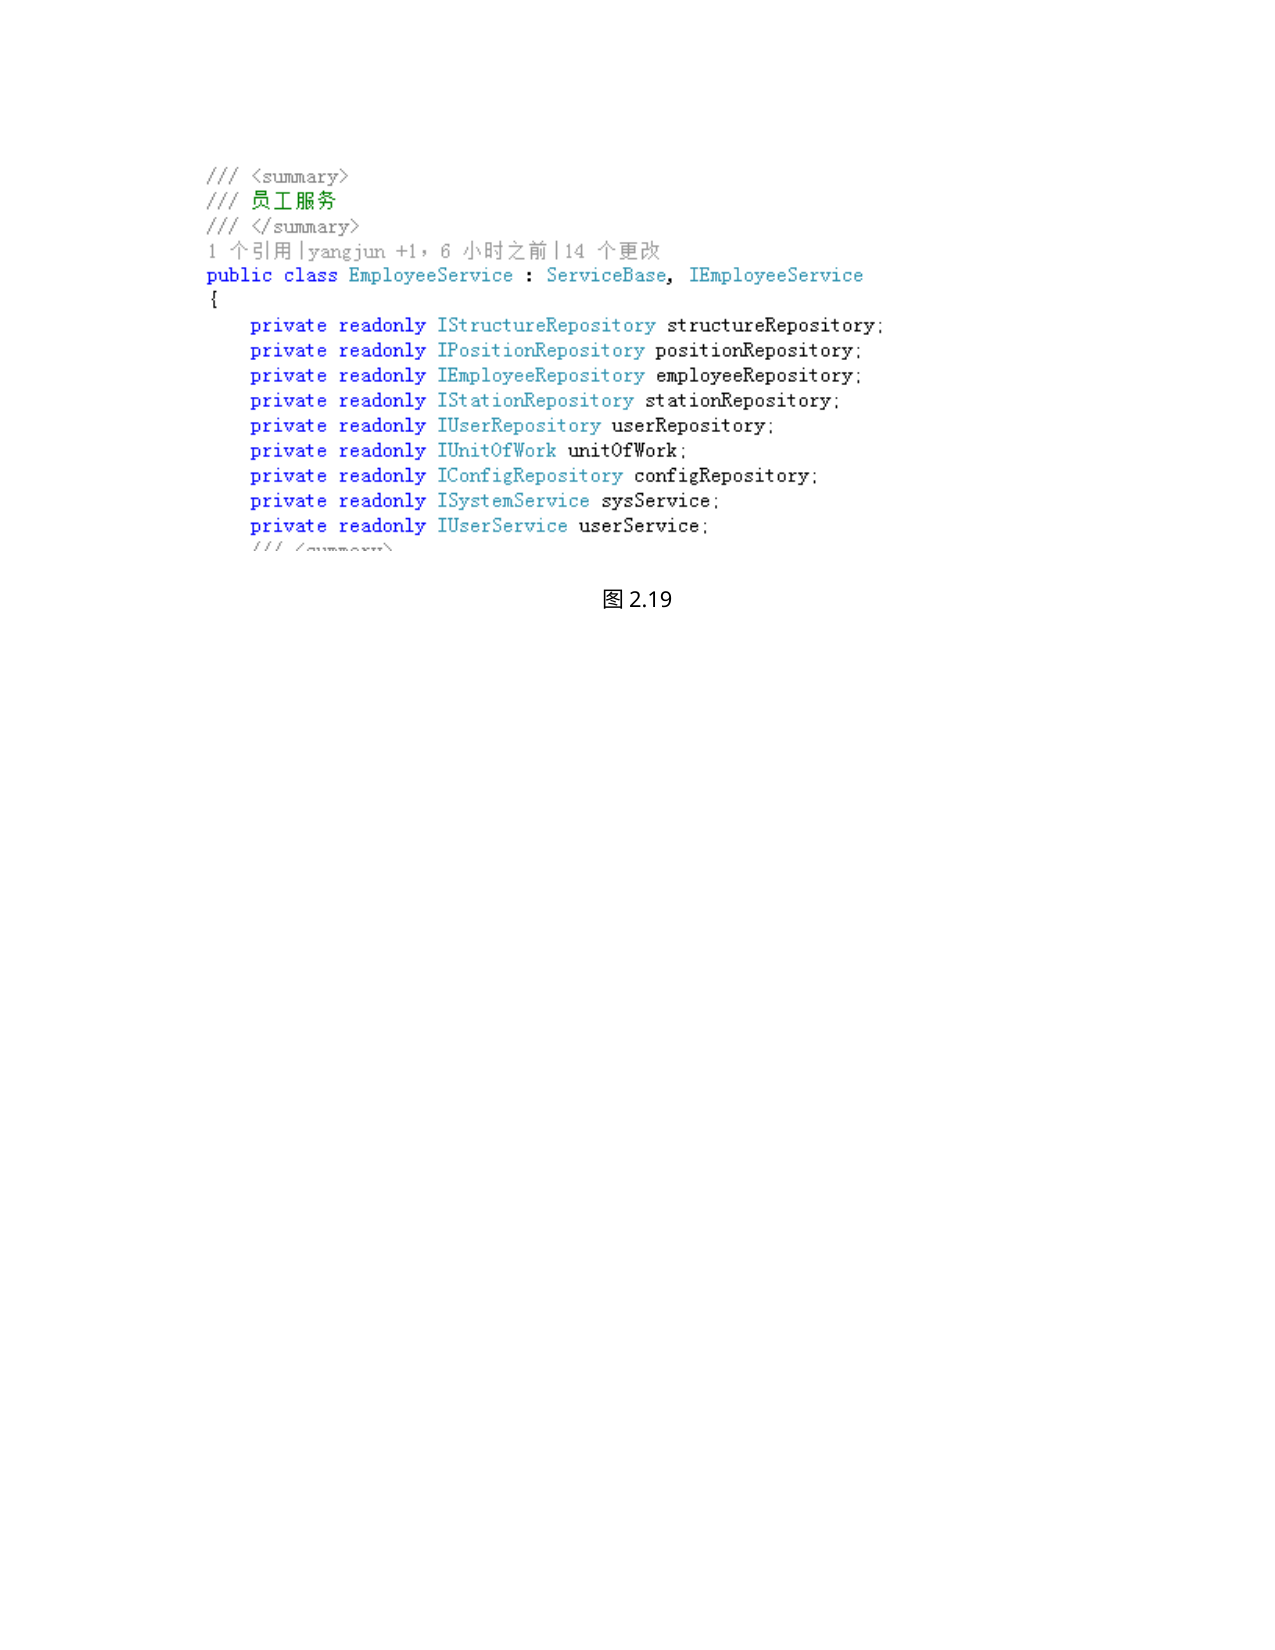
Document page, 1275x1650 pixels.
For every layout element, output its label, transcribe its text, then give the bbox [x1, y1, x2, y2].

picture [187, 158, 972, 551]
list 图2.19 [187, 581, 1087, 614]
